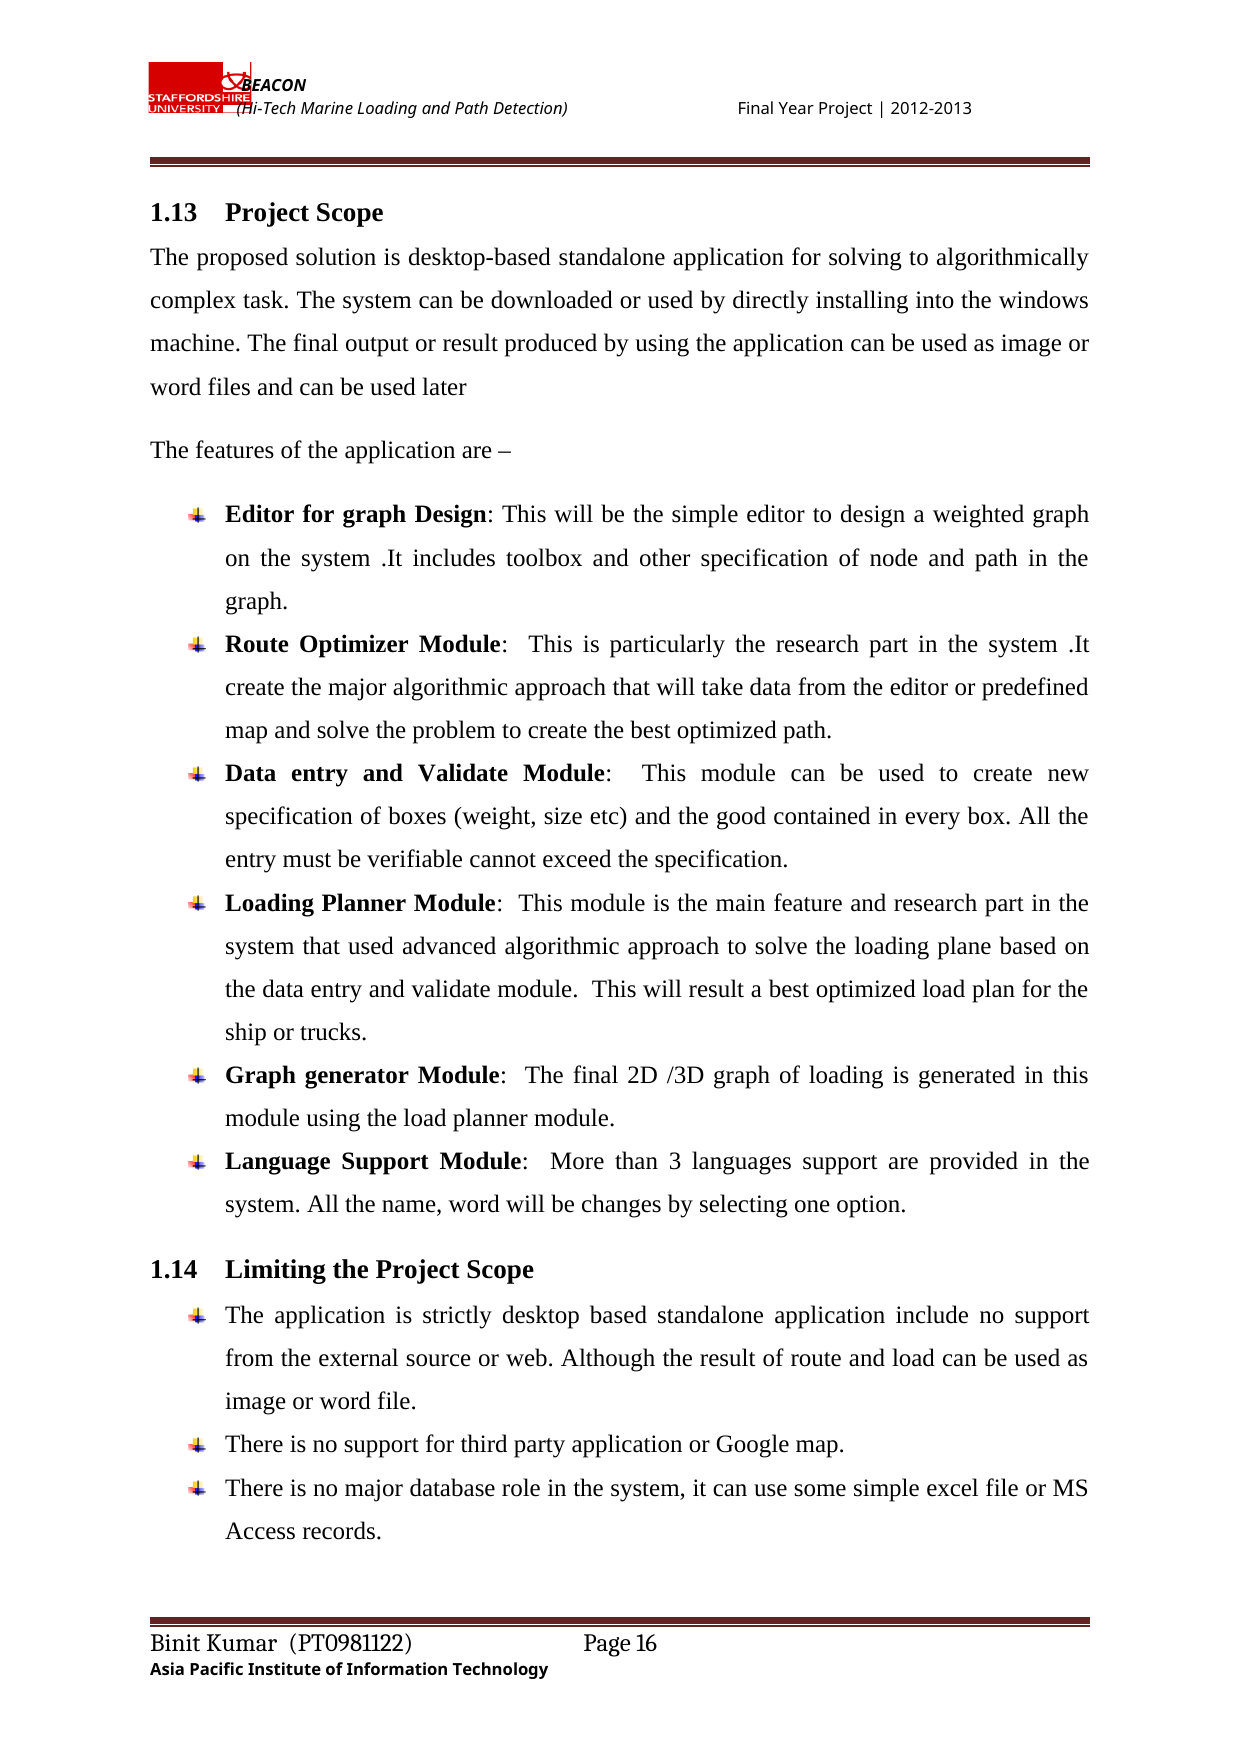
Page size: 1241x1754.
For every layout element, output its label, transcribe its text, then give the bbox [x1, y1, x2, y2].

picture [188, 1066, 206, 1084]
picture [188, 506, 206, 523]
text The proposed solution is desktop-based standalone application for solving to algorithmically complex task. The system can be downloaded or used by directly installing into the windows machine. The final output or result produced by using the application can be used as image or word files and can be used later [150, 242, 1090, 400]
picture [188, 1153, 206, 1170]
list Language Support Module: More than 3 languages support are provided in the system. All the name, word will be changes by selecting one option. [187, 1146, 1090, 1218]
text The features of the application are – [150, 436, 1090, 464]
list The application is strictly desktop based standalone application include no support from the external source or web. Although the result of route and load can be used as image or word file. [187, 1300, 1090, 1415]
list Loading Planner Module: This module is the main feature and research part in the system that used advanced algorithmic approach to solve the loading plane based on the data entry and validate module. This will result a best optimized load plan for the ship or trucks. [187, 888, 1090, 1046]
list Route Optimizer Module: This is particularly the research part in the system .It create the major algorithmic approach that will take data from the editor or predefined map and solve the problem to create the best optimized path. [187, 629, 1090, 744]
subtitle Limiting the Project Scope [150, 1253, 1090, 1285]
picture [188, 1479, 206, 1496]
list There is no support for third party application or Google map. [187, 1429, 1090, 1458]
subtitle Project Scope [150, 196, 1090, 227]
picture [188, 635, 206, 653]
picture [188, 1306, 206, 1324]
list Editor for graph Design: This will be the simple editor to design a weighted graph on the system .It includes toolbox and other specification of node and path in the graph. [187, 499, 1090, 614]
picture [188, 1436, 206, 1453]
picture [148, 62, 252, 113]
list Data entry and Validate Module: This module can be used to create new specification of boxes (weight, size etc) and the good contained in every box. All the entry must be verifiable cannot exceed the specification. [187, 758, 1090, 873]
list Graph generator Module: The final 2D /3D graph of loading is generated in this module using the load planner module. [187, 1060, 1090, 1132]
picture [188, 894, 206, 911]
list There is no major database role in the system, it can use some simple excel file or MS Access records. [187, 1473, 1090, 1544]
picture [188, 765, 206, 782]
